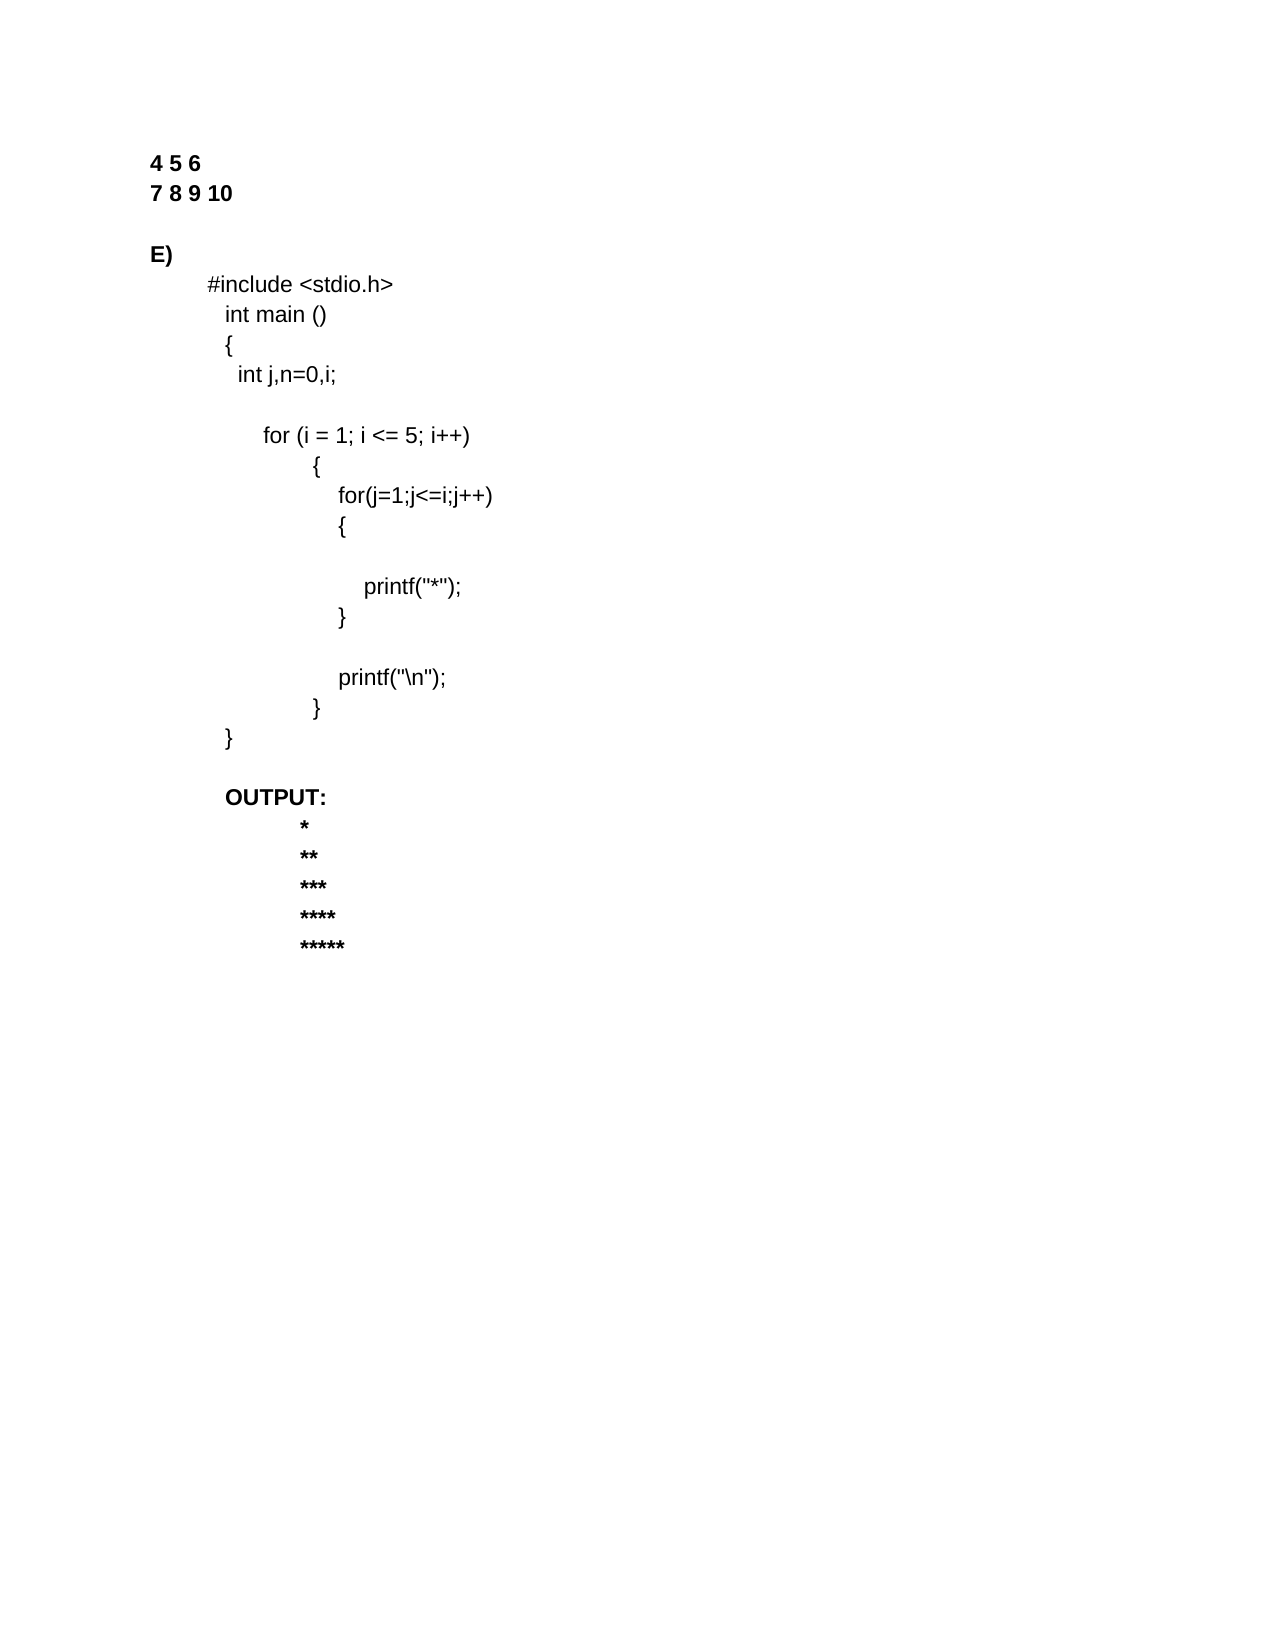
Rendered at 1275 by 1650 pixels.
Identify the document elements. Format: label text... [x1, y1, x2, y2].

text 7 8 9 10 [150, 180, 1125, 207]
text for(j=1;j<=i;j++) [225, 482, 1125, 509]
text } [225, 603, 1125, 629]
text { [225, 331, 1125, 358]
text } [225, 724, 1125, 750]
text printf("\n"); [225, 663, 1125, 690]
text for (i = 1; i <= 5; i++) [225, 422, 1125, 448]
text ** [300, 845, 1125, 871]
text int j,n=0,i; [225, 361, 1125, 388]
text { [225, 512, 1125, 539]
text 4 5 6 [150, 150, 1125, 176]
text *** [300, 875, 1125, 901]
text #include <stdio.h> [150, 271, 1125, 297]
text E) [150, 241, 1125, 267]
text printf("*"); [225, 573, 1125, 599]
text * [300, 814, 1125, 841]
text int main () [225, 301, 1125, 327]
text ***** [300, 935, 1125, 962]
text **** [300, 905, 1125, 932]
text OUTPUT: [225, 784, 1125, 811]
text } [225, 694, 1125, 720]
text { [225, 452, 1125, 478]
